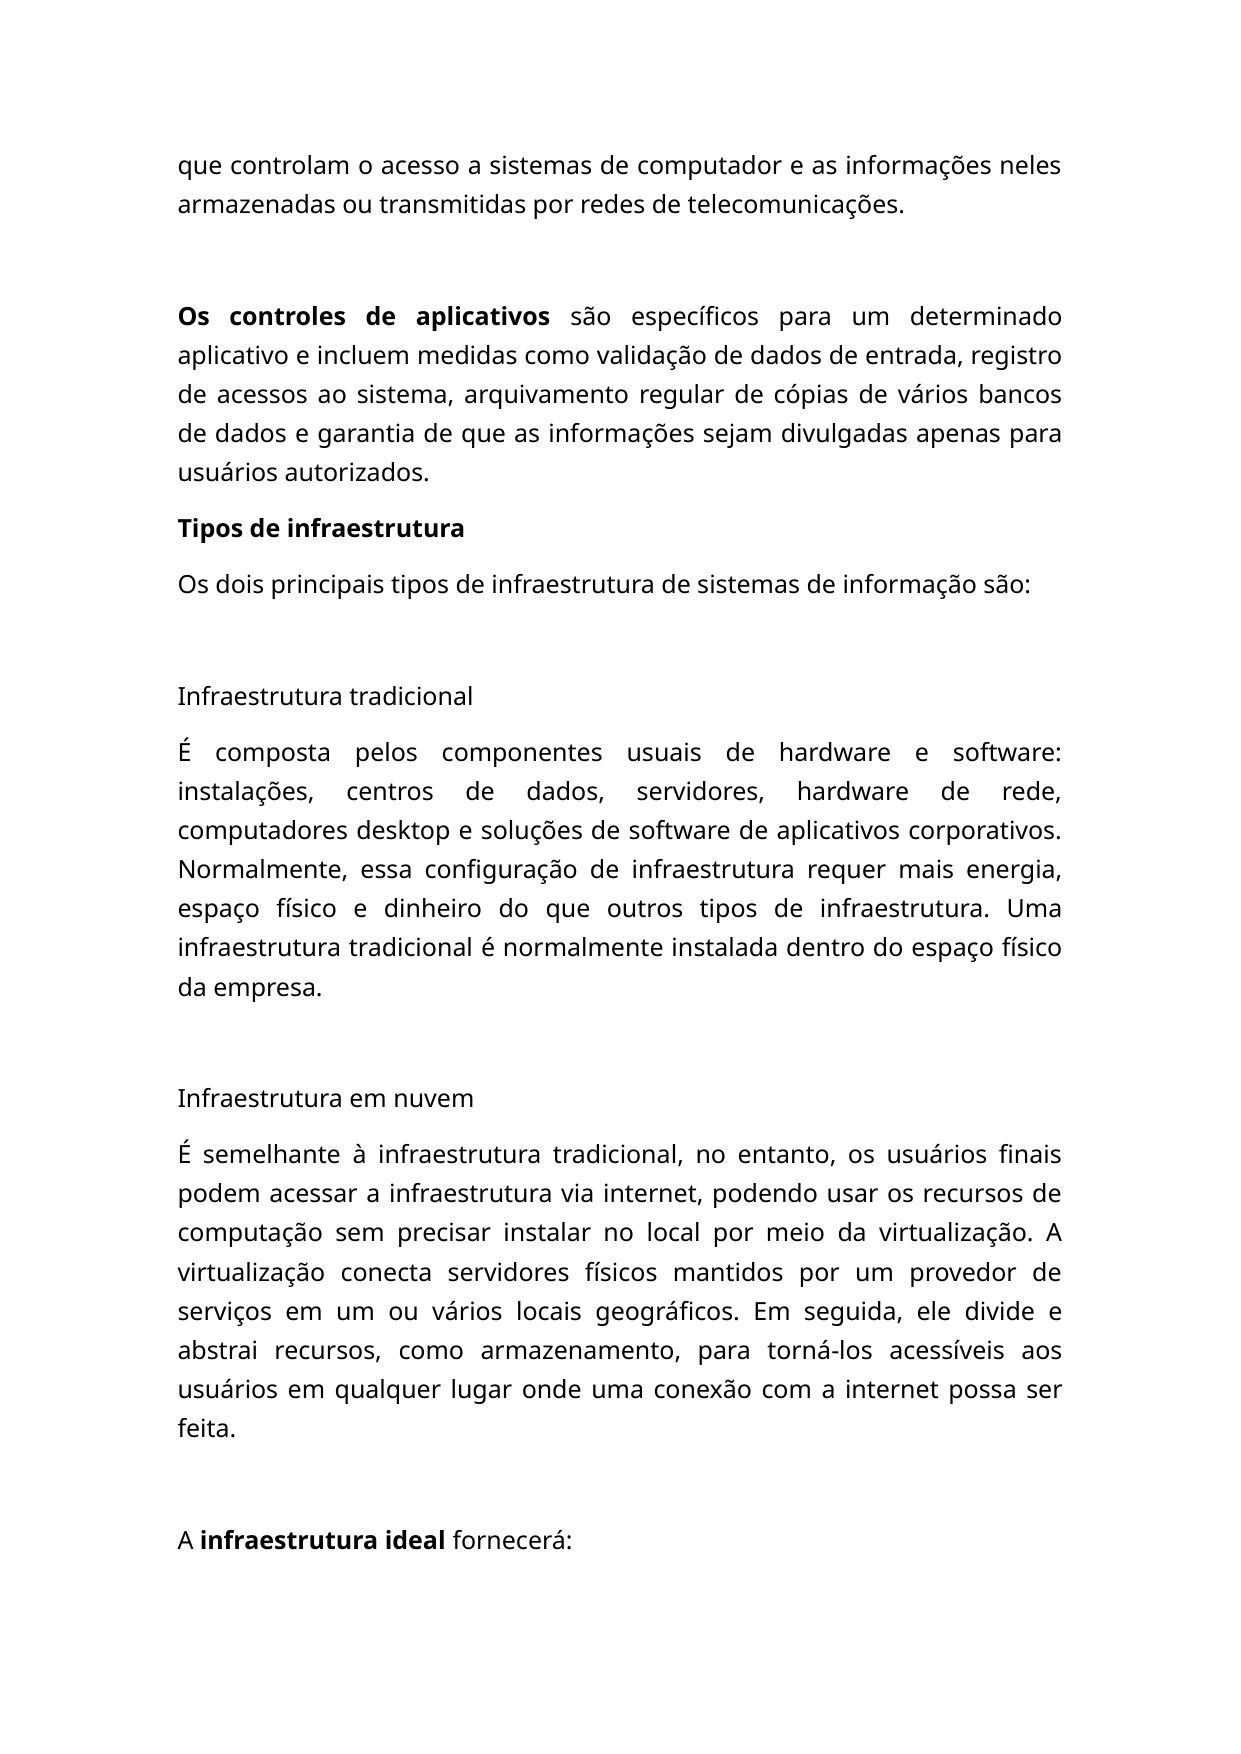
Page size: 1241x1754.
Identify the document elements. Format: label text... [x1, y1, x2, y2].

text A infraestrutura ideal fornecerá: [177, 1523, 1063, 1557]
text Os controles de aplicativos são específicos para um determinado aplicativo e incluem medidas como validação de dados de entrada, registro de acessos ao sistema, arquivamento regular de cópias de vários bancos de dados e garantia de que as informações sejam divulgadas apenas para usuários autorizados. [177, 298, 1063, 489]
text É semelhante à infraestrutura tradicional, no entanto, os usuários finais podem acessar a infraestrutura via internet, podendo usar os recursos de computação sem precisar instalar no local por meio da virtualização. A virtualização conecta servidores físicos mantidos por um provedor de serviços em um ou vários locais geográficos. Em seguida, ele divide e abstrai recursos, como armazenamento, para torná-los acessíveis aos usuários em qualquer lugar onde uma conexão com a internet possa ser feita. [177, 1137, 1063, 1445]
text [177, 148, 1063, 221]
text Os dois principais tipos de infraestrutura de sistemas de informação são: [177, 567, 1063, 601]
text Tipos de infraestrutura [177, 511, 1063, 545]
text Infraestrutura tradicional [177, 678, 1063, 712]
text É composta pelos componentes usuais de hardware e software: instalações, centros de dados, servidores, hardware de rede, computadores desktop e soluções de software de aplicativos corporativos. Normalmente, essa configuração de infraestrutura requer mais energia, espaço físico e dinheiro do que outros tipos de infraestrutura. Uma infraestrutura tradicional é normalmente instalada dentro do espaço físico da empresa. [177, 734, 1063, 1003]
text Infraestrutura em nuvem [177, 1081, 1063, 1115]
